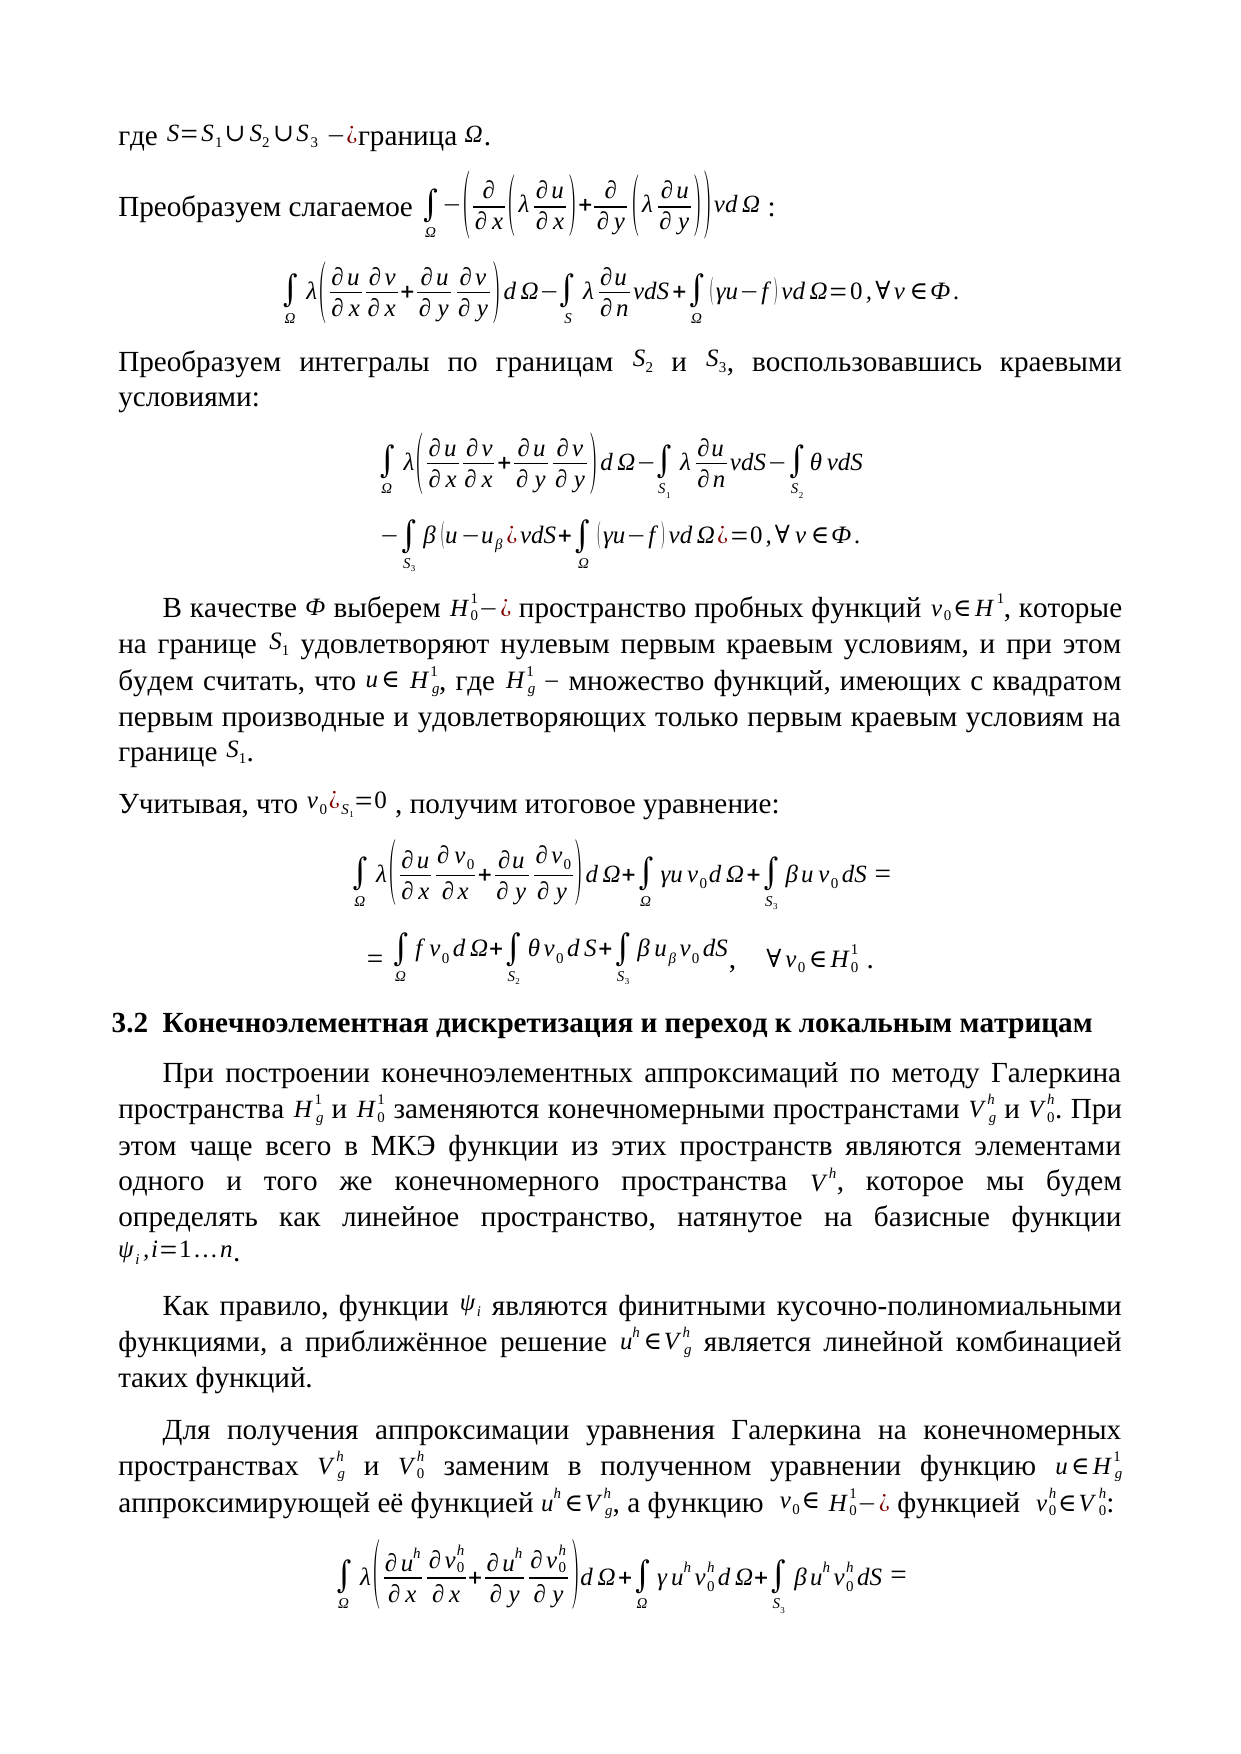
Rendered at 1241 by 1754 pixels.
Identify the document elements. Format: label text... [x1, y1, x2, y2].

text = , . [118, 930, 1122, 986]
list При построении конечноэлементных аппроксимаций по методу Галеркина пространства и заменяются конечномерными пространстами и . При этом чаще всего в МКЭ функции из этих пространств являются элементами одного и того же конечномерного пространства , которое мы будем определять как линейное пространство, натянутое на базисные функции . [118, 1055, 1122, 1269]
text Учитывая, что , получим итоговое уравнение: [118, 787, 1122, 820]
text = [118, 839, 1122, 911]
text = [118, 1538, 1122, 1614]
text Преобразуем интегралы по границам и , воспользовавшись краевыми условиями: [118, 344, 1122, 413]
list Конечноэлементная дискретизация и переход к локальным матрицам [111, 1005, 1137, 1039]
text Как правило, функции являются финитными кусочно-полиномиальными функциями, а приближённое решение является линейной комбинацией таких функций. [118, 1288, 1122, 1394]
text Преобразуем слагаемое : [118, 170, 1122, 242]
list Для получения аппроксимации уравнения Галеркина на конечномерных пространствах и заменим в полученном уравнении функцию аппроксимирующей её функцией , а функцию функцией : [118, 1412, 1122, 1519]
text В качестве выберем пространство пробных функций , которые на границе удовлетворяют нулевым первым краевым условиям, и при этом будем считать, что , где множество функций, имеющих с квадратом первым производные и удовлетворяющих только первым краевым условиям на границе . [118, 590, 1122, 768]
text где граница . [118, 118, 1122, 152]
